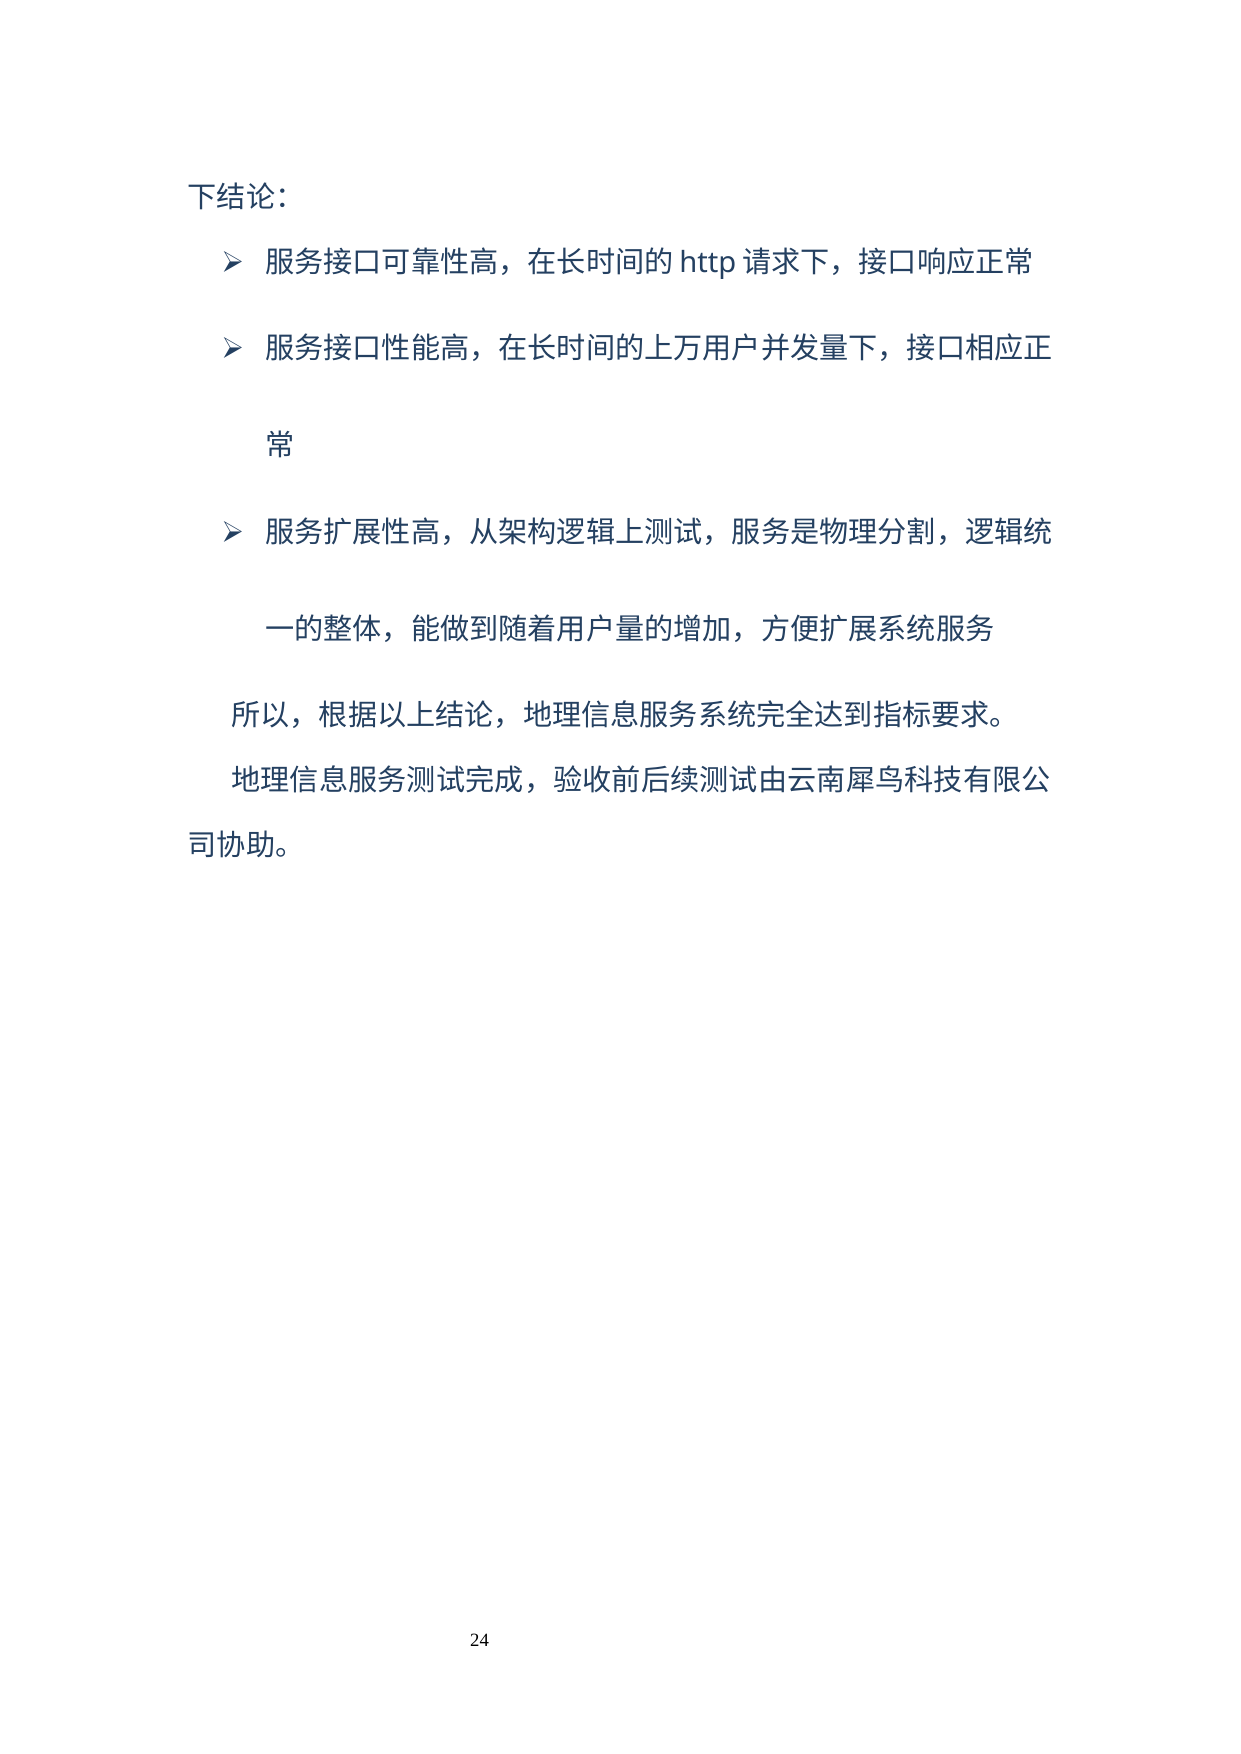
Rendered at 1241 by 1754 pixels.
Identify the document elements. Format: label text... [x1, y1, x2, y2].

list 服务扩展性高，从架构逻辑上测试，服务是物理分割，逻辑统一的整体，能做到随着用户量的增加，方便扩展系统服务 [221, 497, 1053, 659]
list 服务接口性能高，在长时间的上万用户并发量下，接口相应正常 [221, 313, 1053, 476]
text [187, 162, 1053, 227]
text 所以，根据以上结论，地理信息服务系统完全达到指标要求。 [187, 680, 1053, 745]
list 服务接口可靠性高，在长时间的http请求下，接口响应正常 [221, 227, 1053, 292]
text 地理信息服务测试完成，验收前后续测试由云南犀鸟科技有限公司协助。 [187, 745, 1053, 875]
